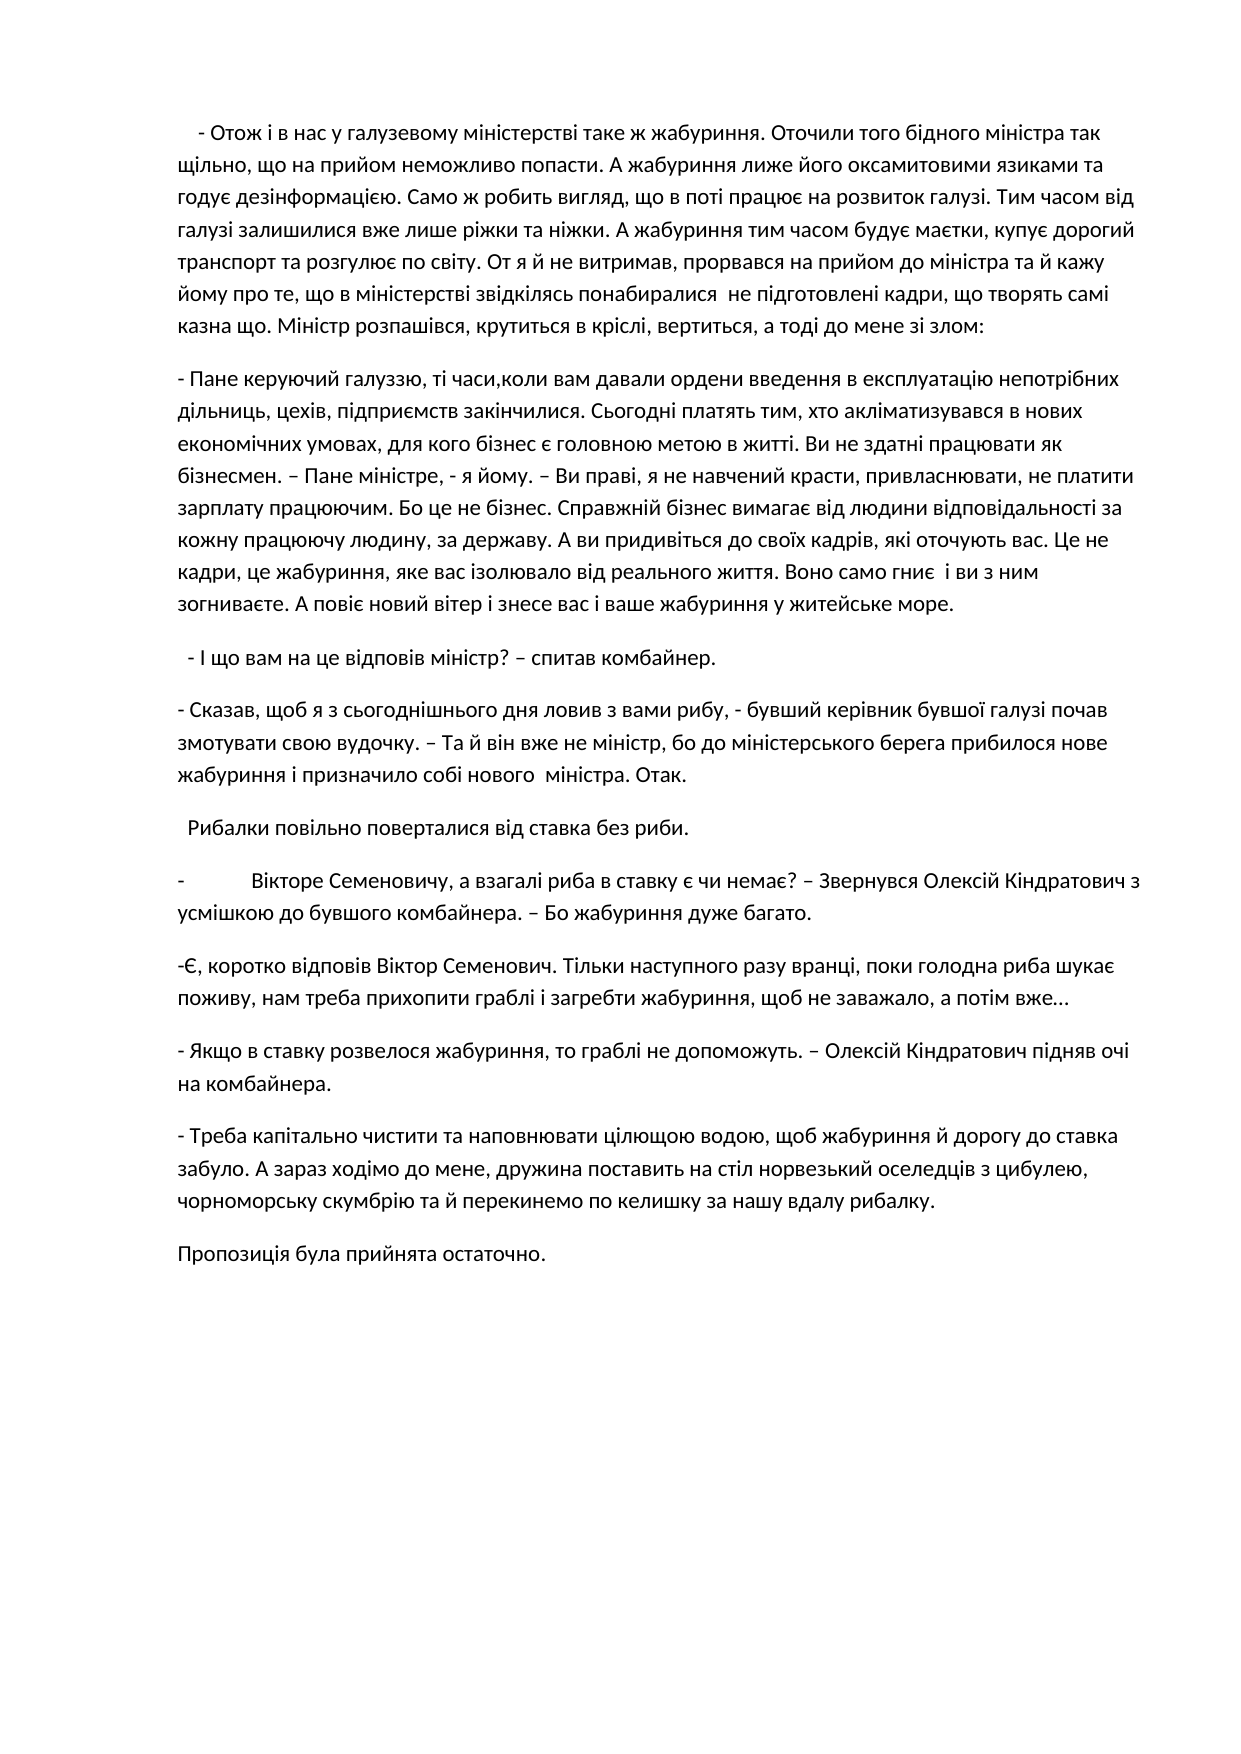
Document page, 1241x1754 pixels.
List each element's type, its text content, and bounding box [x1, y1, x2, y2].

text - Вікторе Семеновичу, а взагалі риба в ставку є чи немає? – Звернувся Олексій Кіндратович з усмішкою до бувшого комбайнера. – Бо жабуриння дуже багато. [177, 866, 1152, 926]
text Рибалки повільно поверталися від ставка без риби. [177, 813, 1152, 841]
text - Пане керуючий галуззю, ті часи,коли вам давали ордени введення в експлуатацію непотрібних дільниць, цехів, підприємств закінчилися. Сьогодні платять тим, хто акліматизувався в нових економічних умовах, для кого бізнес є головною метою в житті. Ви не здатні працювати як бізнесмен. – Пане міністре, - я йому. – Ви праві, я не навчений красти, привласнювати, не платити зарплату працюючим. Бо це не бізнес. Справжній бізнес вимагає від людини відповідальності за кожну працюючу людину, за державу. А ви придивіться до своїх кадрів, які оточують вас. Це не кадри, це жабуриння, яке вас ізолювало від реального життя. Воно само гниє і ви з ним зогниваєте. А повіє новий вітер і знесе вас і ваше жабуриння у житейське море. [177, 364, 1152, 618]
text -Є, коротко відповів Віктор Семенович. Тільки наступного разу вранці, поки голодна риба шукає поживу, нам треба прихопити граблі і загребти жабуриння, щоб не заважало, а потім вже… [177, 951, 1152, 1011]
text Пропозиція була прийнята остаточно. [177, 1239, 1152, 1267]
text - І що вам на це відповів міністр? – спитав комбайнер. [177, 643, 1152, 671]
text - Сказав, щоб я з сьогоднішнього дня ловив з вами рибу, - бувший керівник бувшої галузі почав змотувати свою вудочку. – Та й він вже не міністр, бо до міністерського берега прибилося нове жабуриння і призначило собі нового міністра. Отак. [177, 696, 1152, 788]
text - Отож і в нас у галузевому міністерстві таке ж жабуриння. Оточили того бідного міністра так щільно, що на прийом неможливо попасти. А жабуриння лиже його оксамитовими язиками та годує дезінформацією. Само ж робить вигляд, що в поті працює на розвиток галузі. Тим часом від галузі залишилися вже лише ріжки та ніжки. А жабуриння тим часом будує маєтки, купує дорогий транспорт та розгулює по світу. От я й не витримав, прорвався на прийом до міністра та й кажу йому про те, що в міністерстві звідкілясь понабиралися не підготовлені кадри, що творять самі казна що. Міністр розпашівся, крутиться в кріслі, вертиться, а тоді до мене зі злом: [177, 118, 1152, 339]
text - Треба капітально чистити та наповнювати цілющою водою, щоб жабуриння й дорогу до ставка забуло. А зараз ходімо до мене, дружина поставить на стіл норвезький оселедців з цибулею, чорноморську скумбрію та й перекинемо по келишку за нашу вдалу рибалку. [177, 1122, 1152, 1214]
text - Якщо в ставку розвелося жабуриння, то граблі не допоможуть. – Олексій Кіндратович підняв очі на комбайнера. [177, 1036, 1152, 1097]
